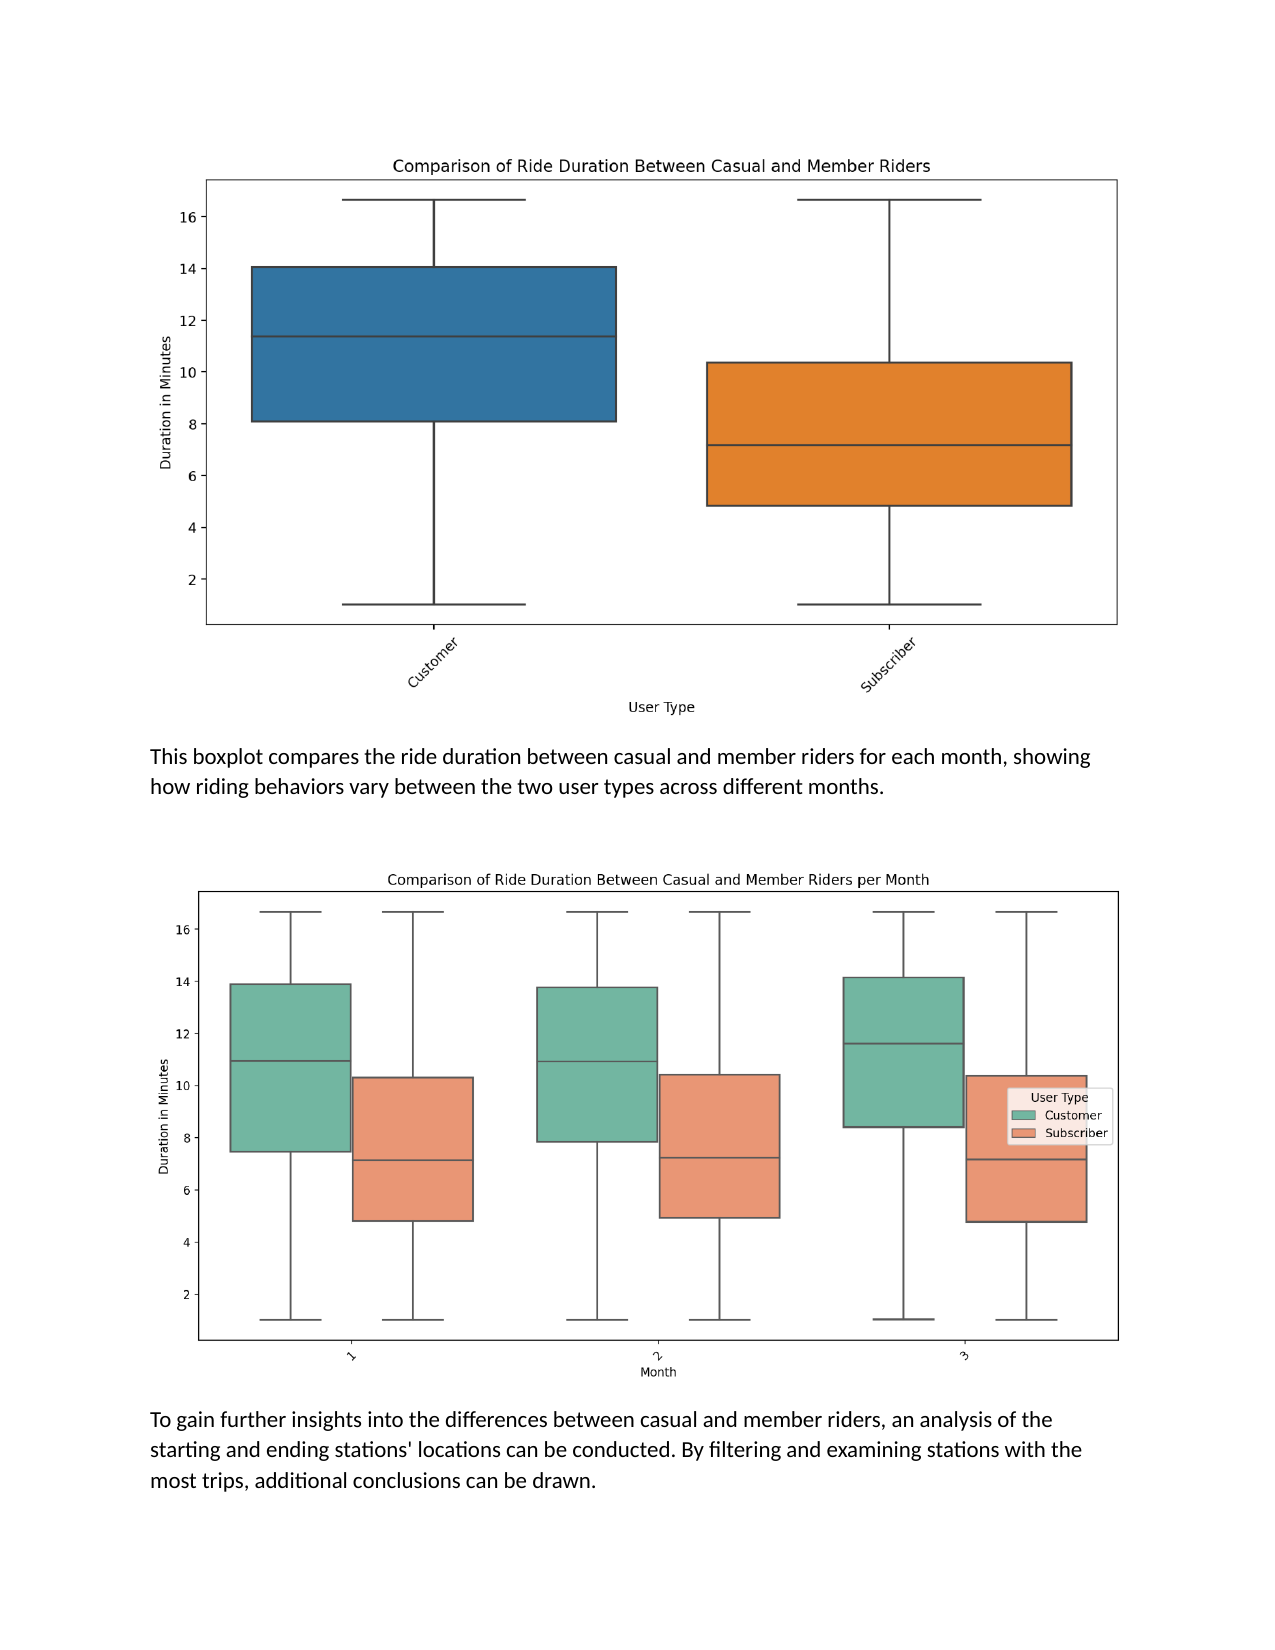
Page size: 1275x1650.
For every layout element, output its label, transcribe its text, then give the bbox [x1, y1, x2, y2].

picture [150, 866, 1125, 1387]
text To gain further insights into the differences between casual and member riders, an analysis of the starting and ending stations' locations can be conducted. By filtering and examining stations with the most trips, additional conclusions can be drawn. [150, 1405, 1125, 1494]
text This boxplot compares the ride duration between casual and member riders for each month, showing how riding behaviors vary between the two user types across different months. [150, 742, 1125, 800]
picture [150, 150, 1125, 724]
